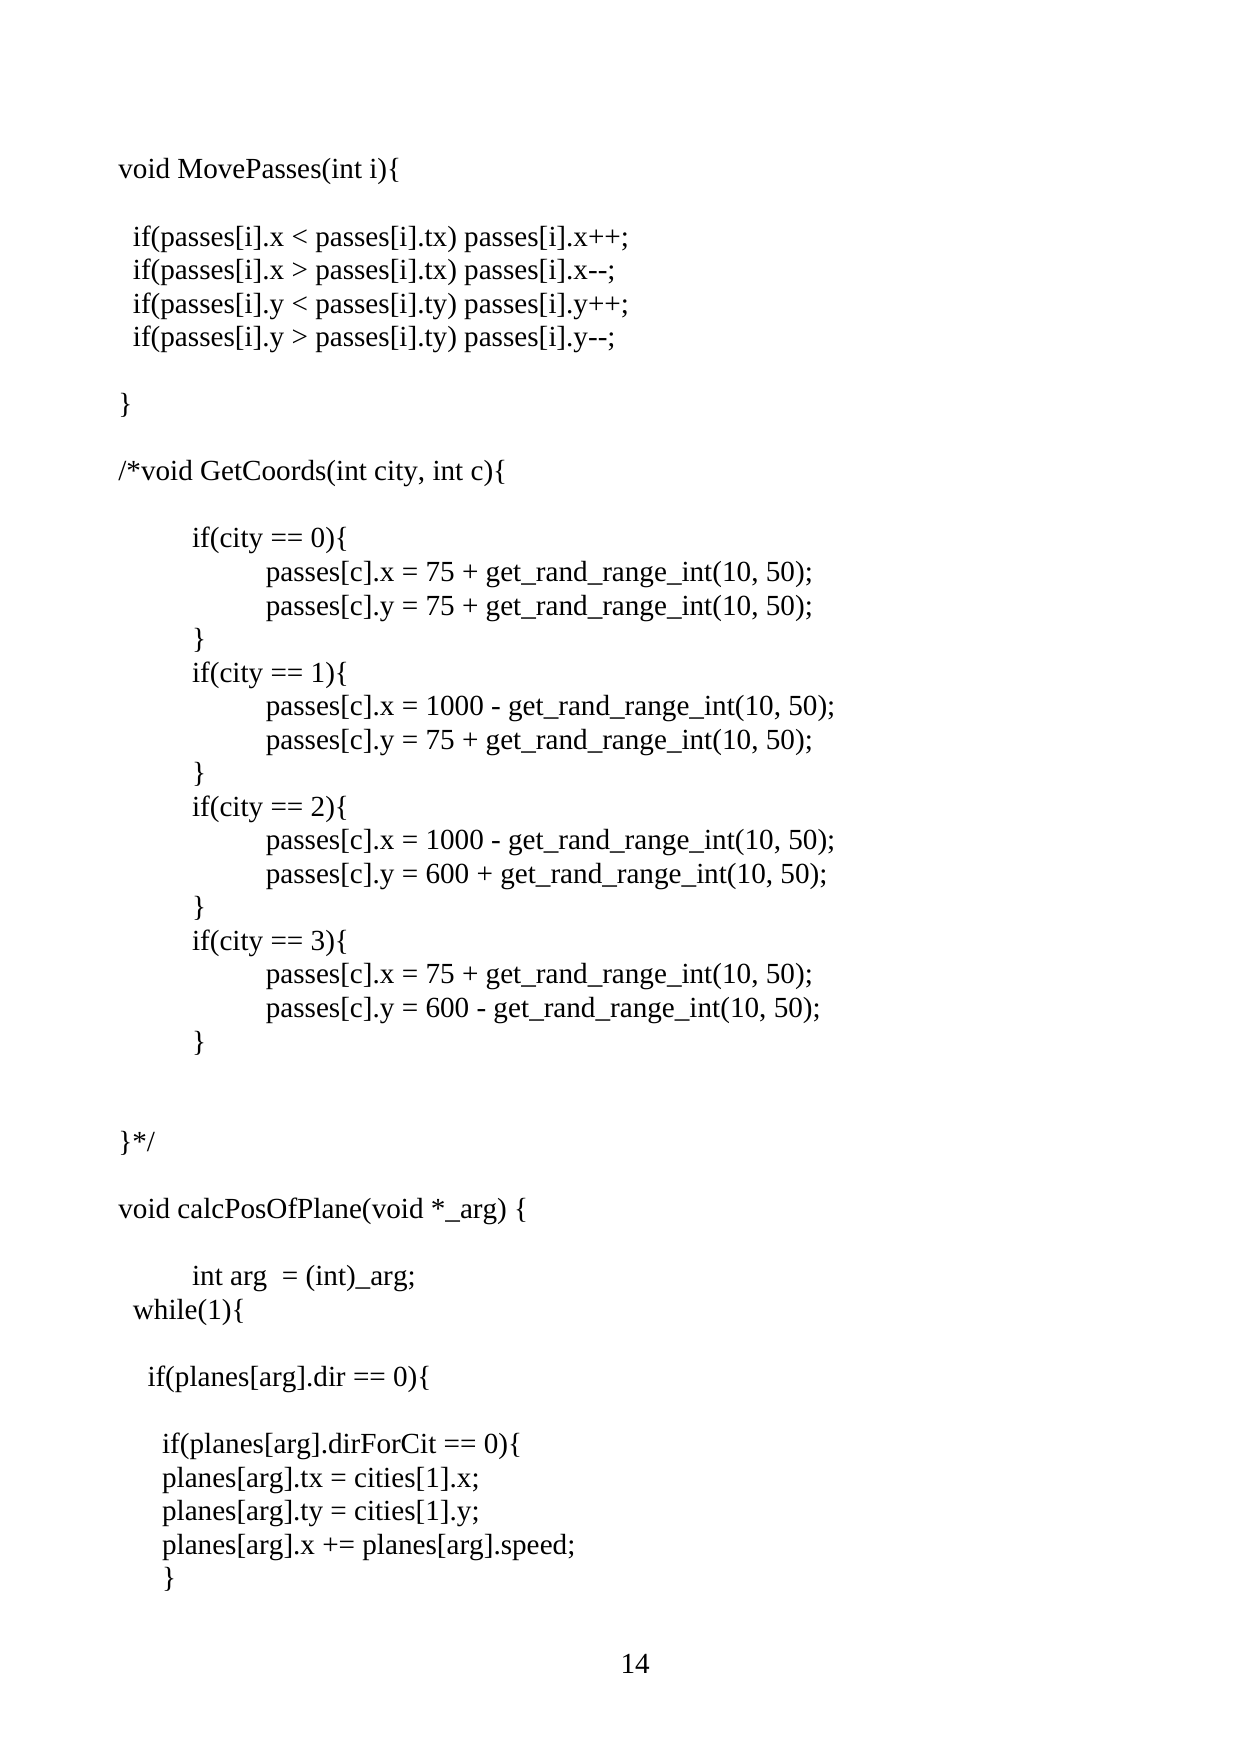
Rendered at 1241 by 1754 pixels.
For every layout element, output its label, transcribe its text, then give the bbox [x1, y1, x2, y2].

text void MovePasses(int i){ [118, 152, 1152, 185]
text passes[c].y = 600 + get_rand_range_int(10, 50); [118, 856, 1152, 889]
text if(city == 3){ [118, 923, 1152, 957]
text if(passes[i].x > passes[i].tx) passes[i].x--; [118, 252, 1152, 286]
text /*void GetCoords(int city, int c){ [118, 453, 1152, 487]
text } [118, 1024, 1152, 1057]
text while(1){ [118, 1292, 1152, 1326]
text }*/ [118, 1124, 1152, 1158]
text passes[c].y = 75 + get_rand_range_int(10, 50); [118, 588, 1152, 621]
text } [118, 889, 1152, 923]
text } [118, 755, 1152, 789]
text passes[c].x = 75 + get_rand_range_int(10, 50); [118, 554, 1152, 588]
text if(city == 2){ [118, 789, 1152, 822]
text passes[c].x = 75 + get_rand_range_int(10, 50); [118, 957, 1152, 990]
text int arg = (int)_arg; [118, 1258, 1152, 1292]
text planes[arg].tx = cities[1].x; [118, 1460, 1152, 1493]
text passes[c].x = 1000 - get_rand_range_int(10, 50); [118, 688, 1152, 722]
text if(planes[arg].dirForCit == 0){ [118, 1426, 1152, 1460]
text void calcPosOfPlane(void *_arg) { [118, 1191, 1152, 1225]
text if(city == 1){ [118, 655, 1152, 688]
text if(passes[i].x < passes[i].tx) passes[i].x++; [118, 219, 1152, 252]
text } [118, 386, 1152, 420]
text passes[c].x = 1000 - get_rand_range_int(10, 50); [118, 822, 1152, 856]
text passes[c].y = 75 + get_rand_range_int(10, 50); [118, 722, 1152, 755]
text planes[arg].ty = cities[1].y; [118, 1493, 1152, 1527]
text if(city == 0){ [118, 521, 1152, 554]
text if(passes[i].y > passes[i].ty) passes[i].y--; [118, 319, 1152, 353]
text if(passes[i].y < passes[i].ty) passes[i].y++; [118, 286, 1152, 319]
text passes[c].y = 600 - get_rand_range_int(10, 50); [118, 990, 1152, 1024]
text } [118, 1560, 1152, 1594]
text } [118, 621, 1152, 655]
text if(planes[arg].dir == 0){ [118, 1359, 1152, 1393]
text planes[arg].x += planes[arg].speed; [118, 1527, 1152, 1560]
